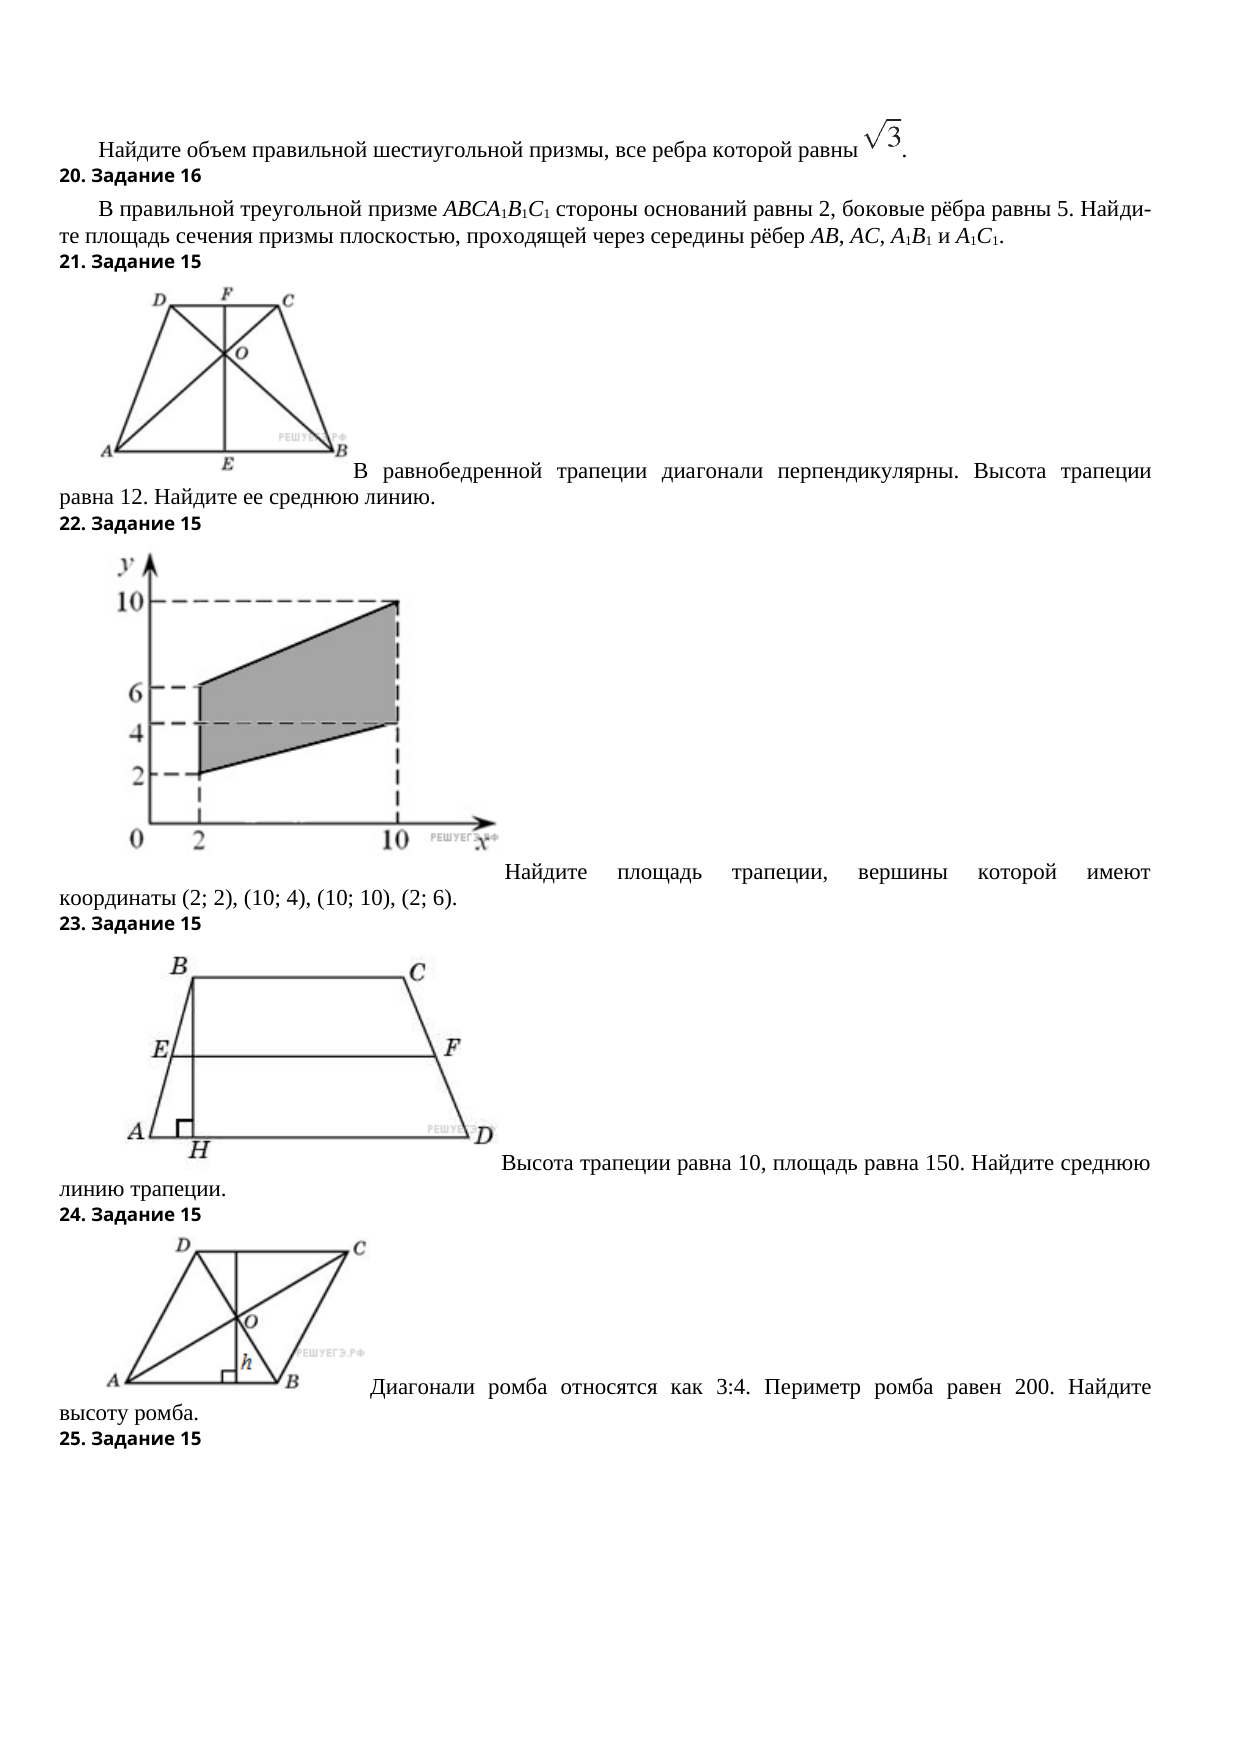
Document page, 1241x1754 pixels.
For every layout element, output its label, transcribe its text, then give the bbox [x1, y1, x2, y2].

text Диагонали ромба относятся как 3:4. Периметр ромба равен 200. Найдите высоту ромба. [59, 1235, 1152, 1426]
text 21. Задание 15 [59, 248, 1152, 274]
text 22. Задание 15 [59, 510, 1152, 535]
picture [863, 118, 902, 158]
text 25. Задание 15 [59, 1426, 1152, 1451]
text 24. Задание 15 [59, 1202, 1152, 1227]
text 23. Задание 15 [59, 910, 1152, 936]
picture [98, 943, 502, 1171]
picture [98, 281, 353, 479]
text Найдите объем правильной шестиугольной призмы, все ребра которой равны . [59, 118, 1152, 162]
picture [98, 1235, 370, 1395]
picture [98, 543, 505, 879]
text В равнобедренной трапеции диагонали перпендикулярны. Высота трапеции равна 12. Найдите ее среднюю линию. [59, 282, 1152, 510]
text В правильной треугольной призме ABCA1B1C1 стороны оснований равны 2, боковые рёбра равны 5. Найдите площадь сечения призмы плоскостью, проходящей через середины рёбер AB, AC, A1B1 и A1C1. [59, 196, 1152, 248]
text 20. Задание 16 [59, 162, 1152, 188]
